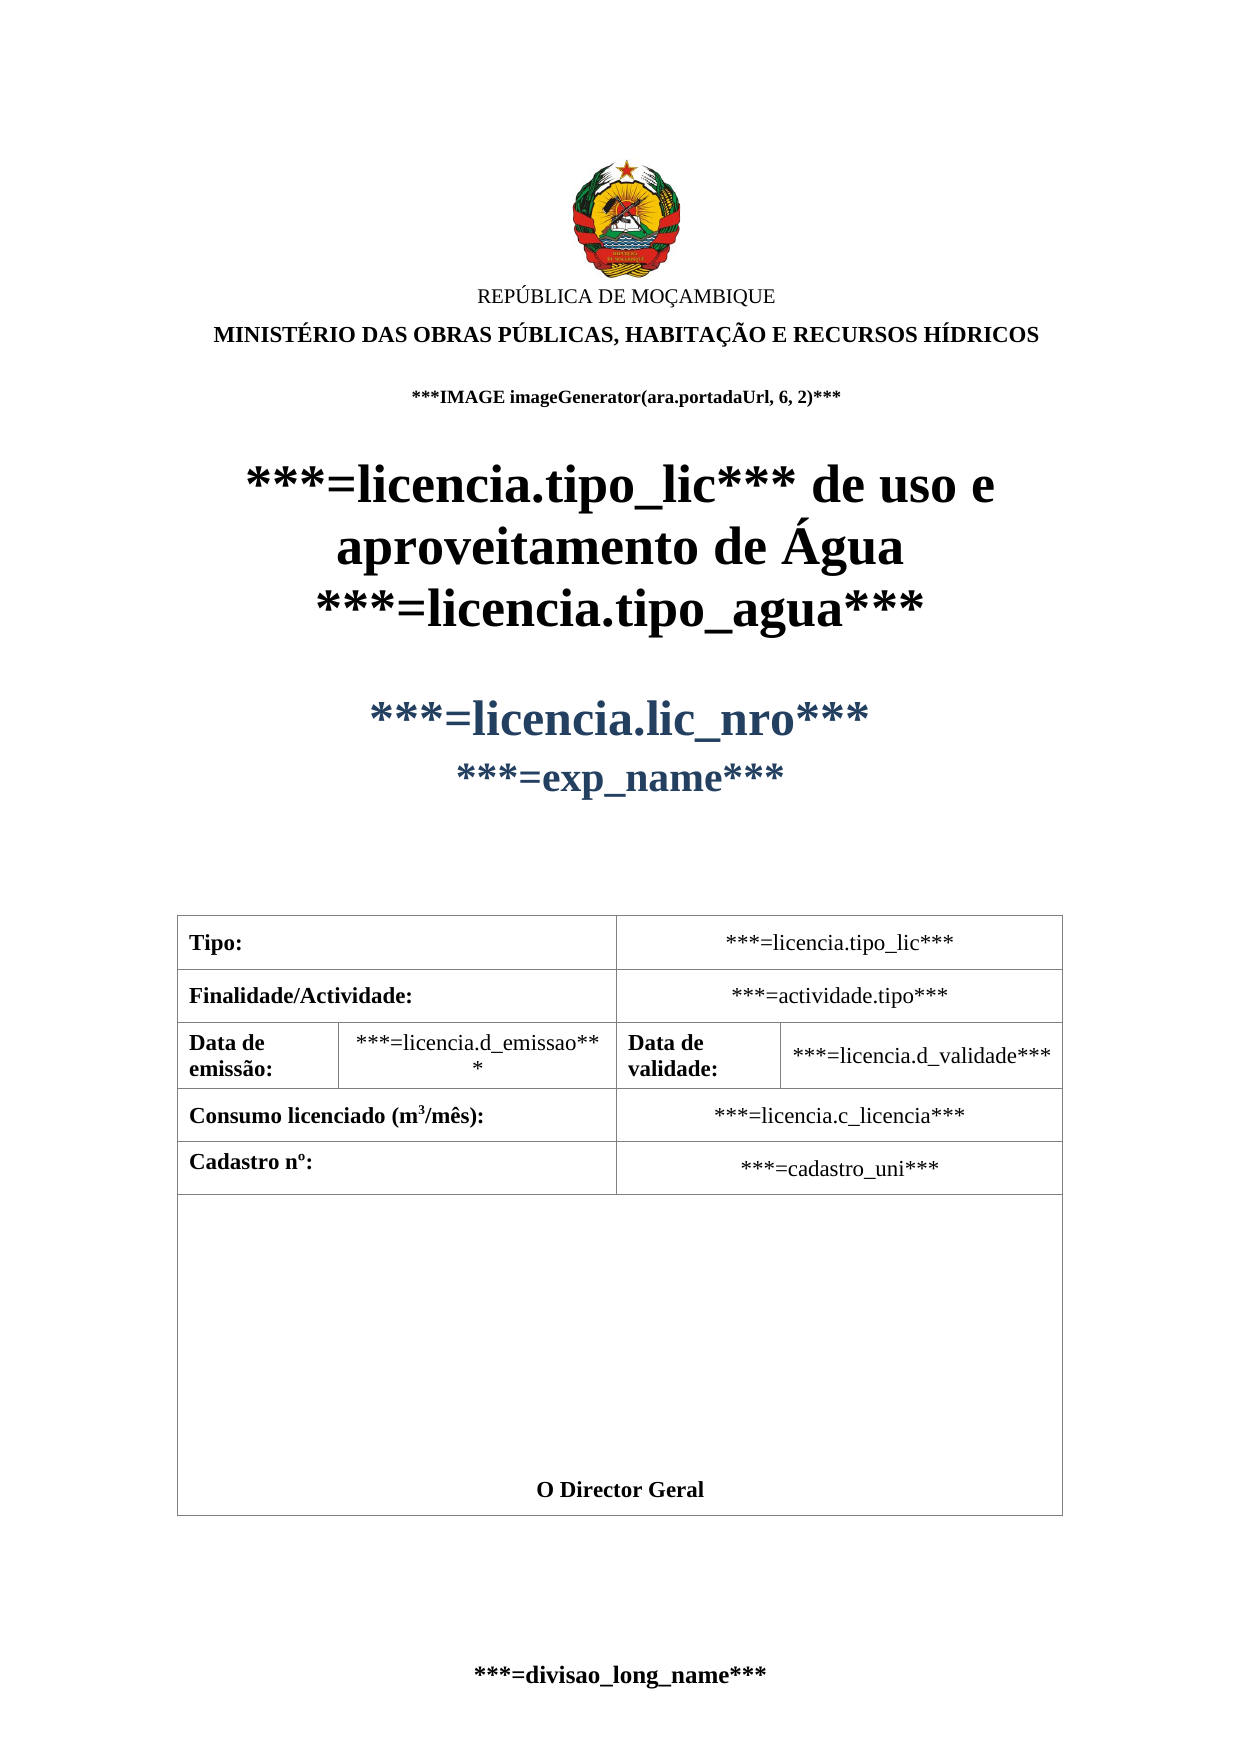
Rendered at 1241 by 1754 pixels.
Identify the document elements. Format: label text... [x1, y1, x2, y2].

text ***=licencia.tipo_lic*** de uso e aproveitamento de Água ***=licencia.tipo_agua*** [177, 451, 1063, 638]
table_cell ***=licencia.c_licencia*** [617, 1089, 1062, 1141]
table_cell ***IMAGE imageGenerator(ara.portadaUrl, 6, 2)*** [177, 378, 1063, 415]
table_cell ***=actividade.tipo*** [617, 970, 1062, 1022]
table_cell ***=licencia.d_validade*** [781, 1023, 1062, 1088]
table_cell Consumo licenciado (m3/mês): [178, 1089, 616, 1141]
table_header ***=licencia.tipo_lic*** [617, 916, 1062, 968]
table_cell Cadastro nº: [178, 1142, 616, 1194]
text ***=exp_name*** [177, 753, 1063, 801]
table_cell O Director Geral [178, 1195, 1062, 1514]
table_header Tipo: [178, 916, 616, 968]
table_cell ***=licencia.d_emissao*** [339, 1023, 616, 1088]
table_cell Data de emissão: [178, 1023, 338, 1088]
table_cell Data de validade: [617, 1023, 780, 1088]
text ***=licencia.lic_nro*** [177, 689, 1063, 747]
table_cell Finalidade/Actividade: [178, 970, 616, 1022]
table_cell ***=cadastro_uni*** [617, 1142, 1062, 1194]
table_header REPÚBLICA DE MOÇAMBIQUE Ministério das Obras Públicas, Habitação e Recursos Hídricos [177, 148, 1063, 378]
picture [572, 159, 681, 278]
